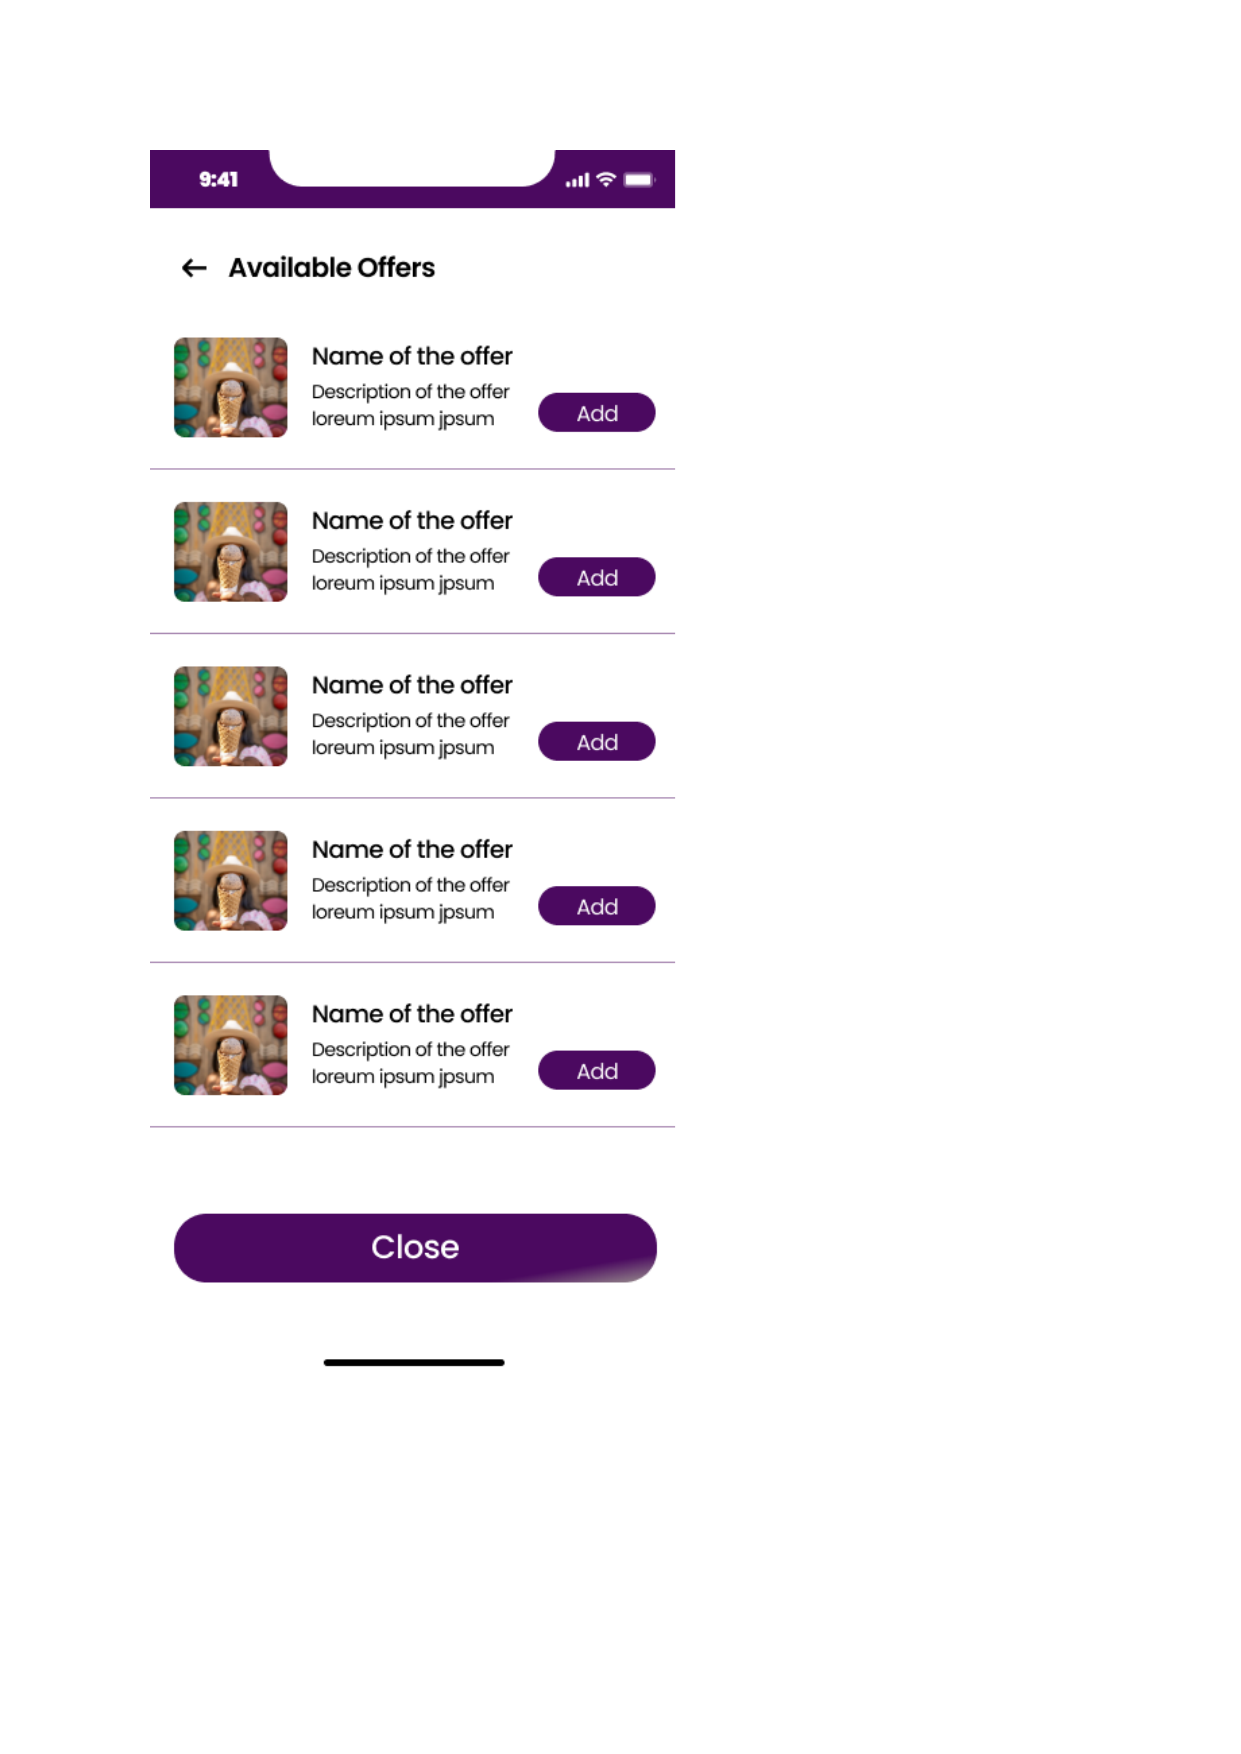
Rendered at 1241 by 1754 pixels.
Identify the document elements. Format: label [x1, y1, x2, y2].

picture [150, 150, 675, 1377]
